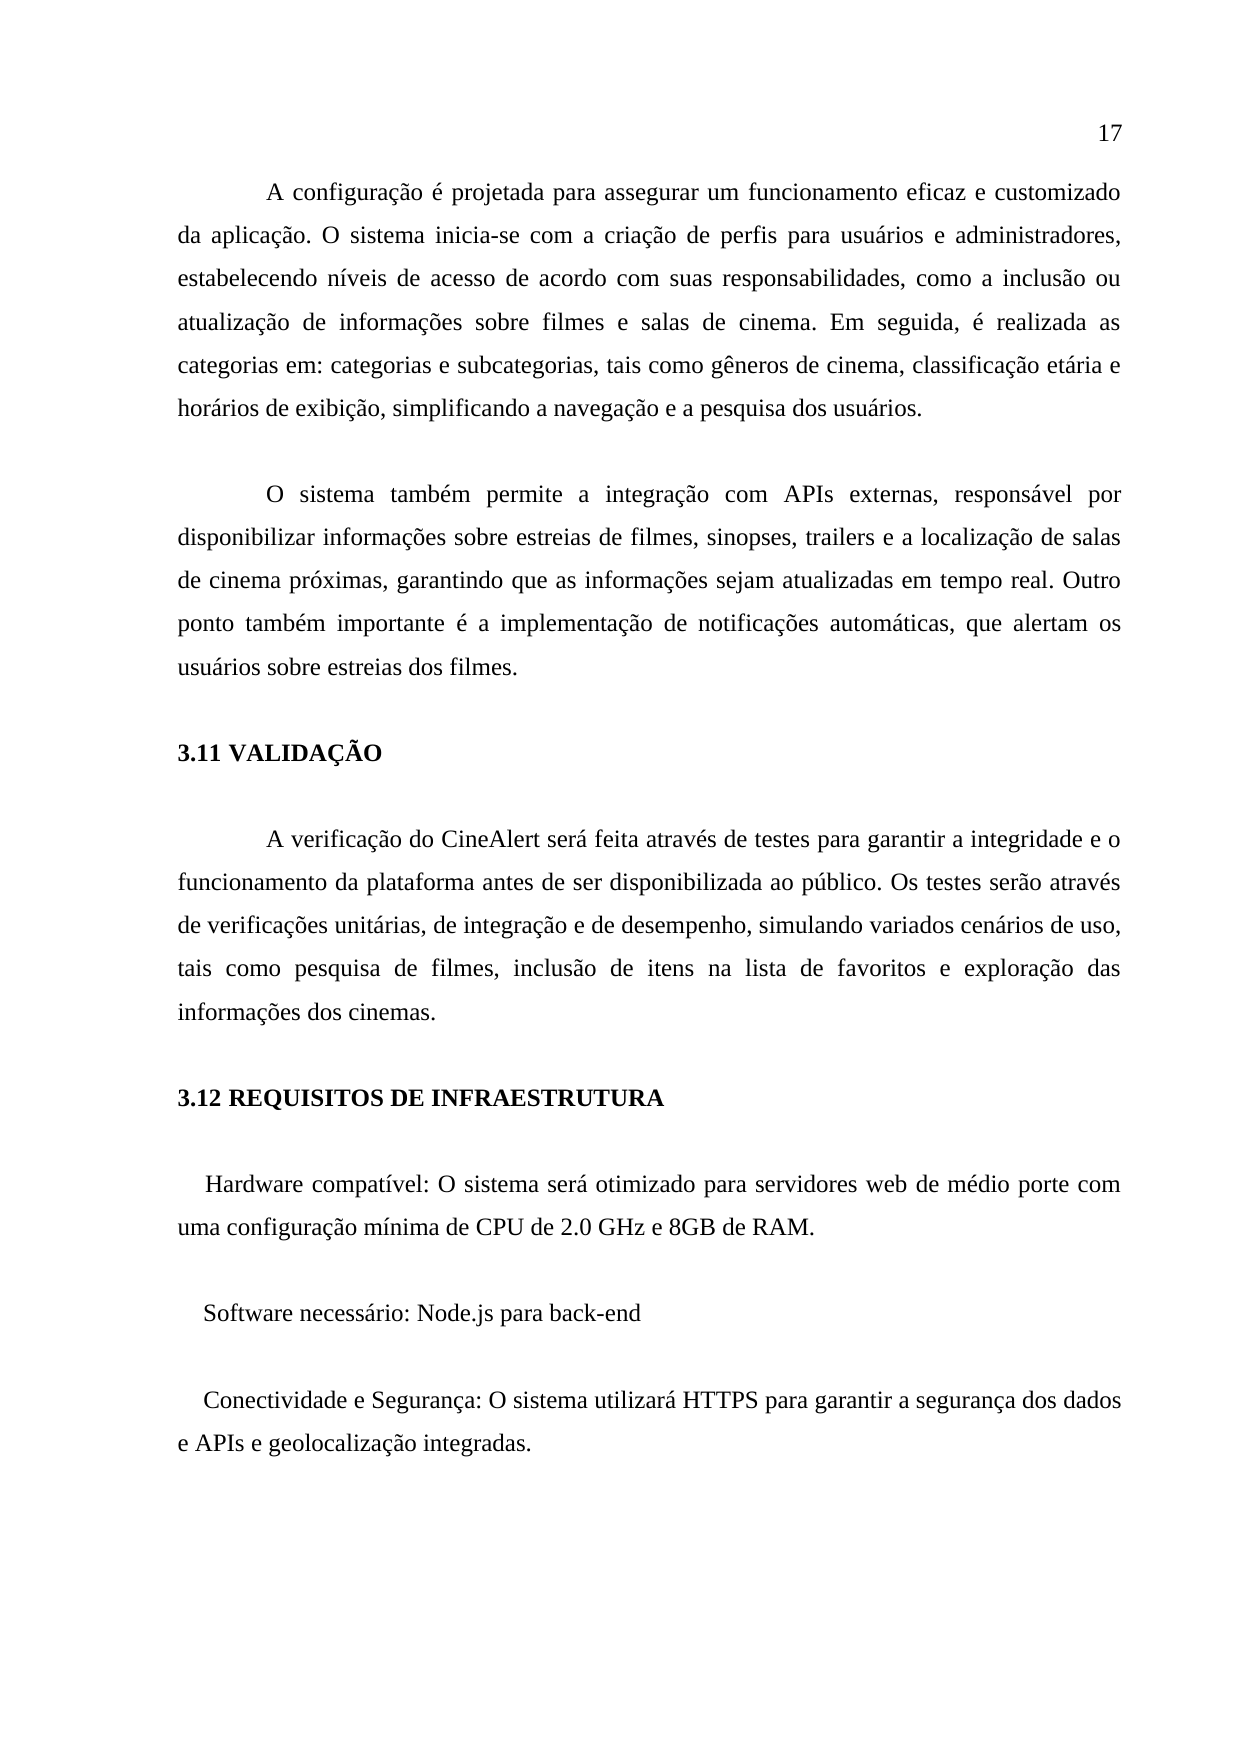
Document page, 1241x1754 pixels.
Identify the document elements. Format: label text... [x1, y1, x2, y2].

subtitle REQUISITOS DE INFRAESTRUTURA [177, 1083, 1122, 1112]
text  Software necessário: Node.js para back-end [177, 1298, 1122, 1327]
text  Conectividade e Segurança: O sistema utilizará HTTPS para garantir a segurança dos dados e APIs e geolocalização integradas. [177, 1385, 1122, 1457]
text A verificação do CineAlert será feita através de testes para garantir a integridade e o funcionamento da plataforma antes de ser disponibilizada ao público. Os testes serão através de verificações unitárias, de integração e de desempenho, simulando variados cenários de uso, tais como pesquisa de filmes, inclusão de itens na lista de favoritos e exploração das informações dos cinemas. [177, 824, 1122, 1025]
subtitle VALIDAÇÃO [177, 738, 1122, 767]
text O sistema também permite a integração com APIs externas, responsável por disponibilizar informações sobre estreias de filmes, sinopses, trailers e a localização de salas de cinema próximas, garantindo que as informações sejam atualizadas em tempo real. Outro ponto também importante é a implementação de notificações automáticas, que alertam os usuários sobre estreias dos filmes. [177, 479, 1122, 680]
text  Hardware compatível: O sistema será otimizado para servidores web de médio porte com uma configuração mínima de CPU de 2.0 GHz e 8GB de RAM. [177, 1169, 1122, 1241]
text A configuração é projetada para assegurar um funcionamento eficaz e customizado da aplicação. O sistema inicia-se com a criação de perfis para usuários e administradores, estabelecendo níveis de acesso de acordo com suas responsabilidades, como a inclusão ou atualização de informações sobre filmes e salas de cinema. Em seguida, é realizada as categorias em: categorias e subcategorias, tais como gêneros de cinema, classificação etária e horários de exibição, simplificando a navegação e a pesquisa dos usuários. [177, 177, 1122, 422]
